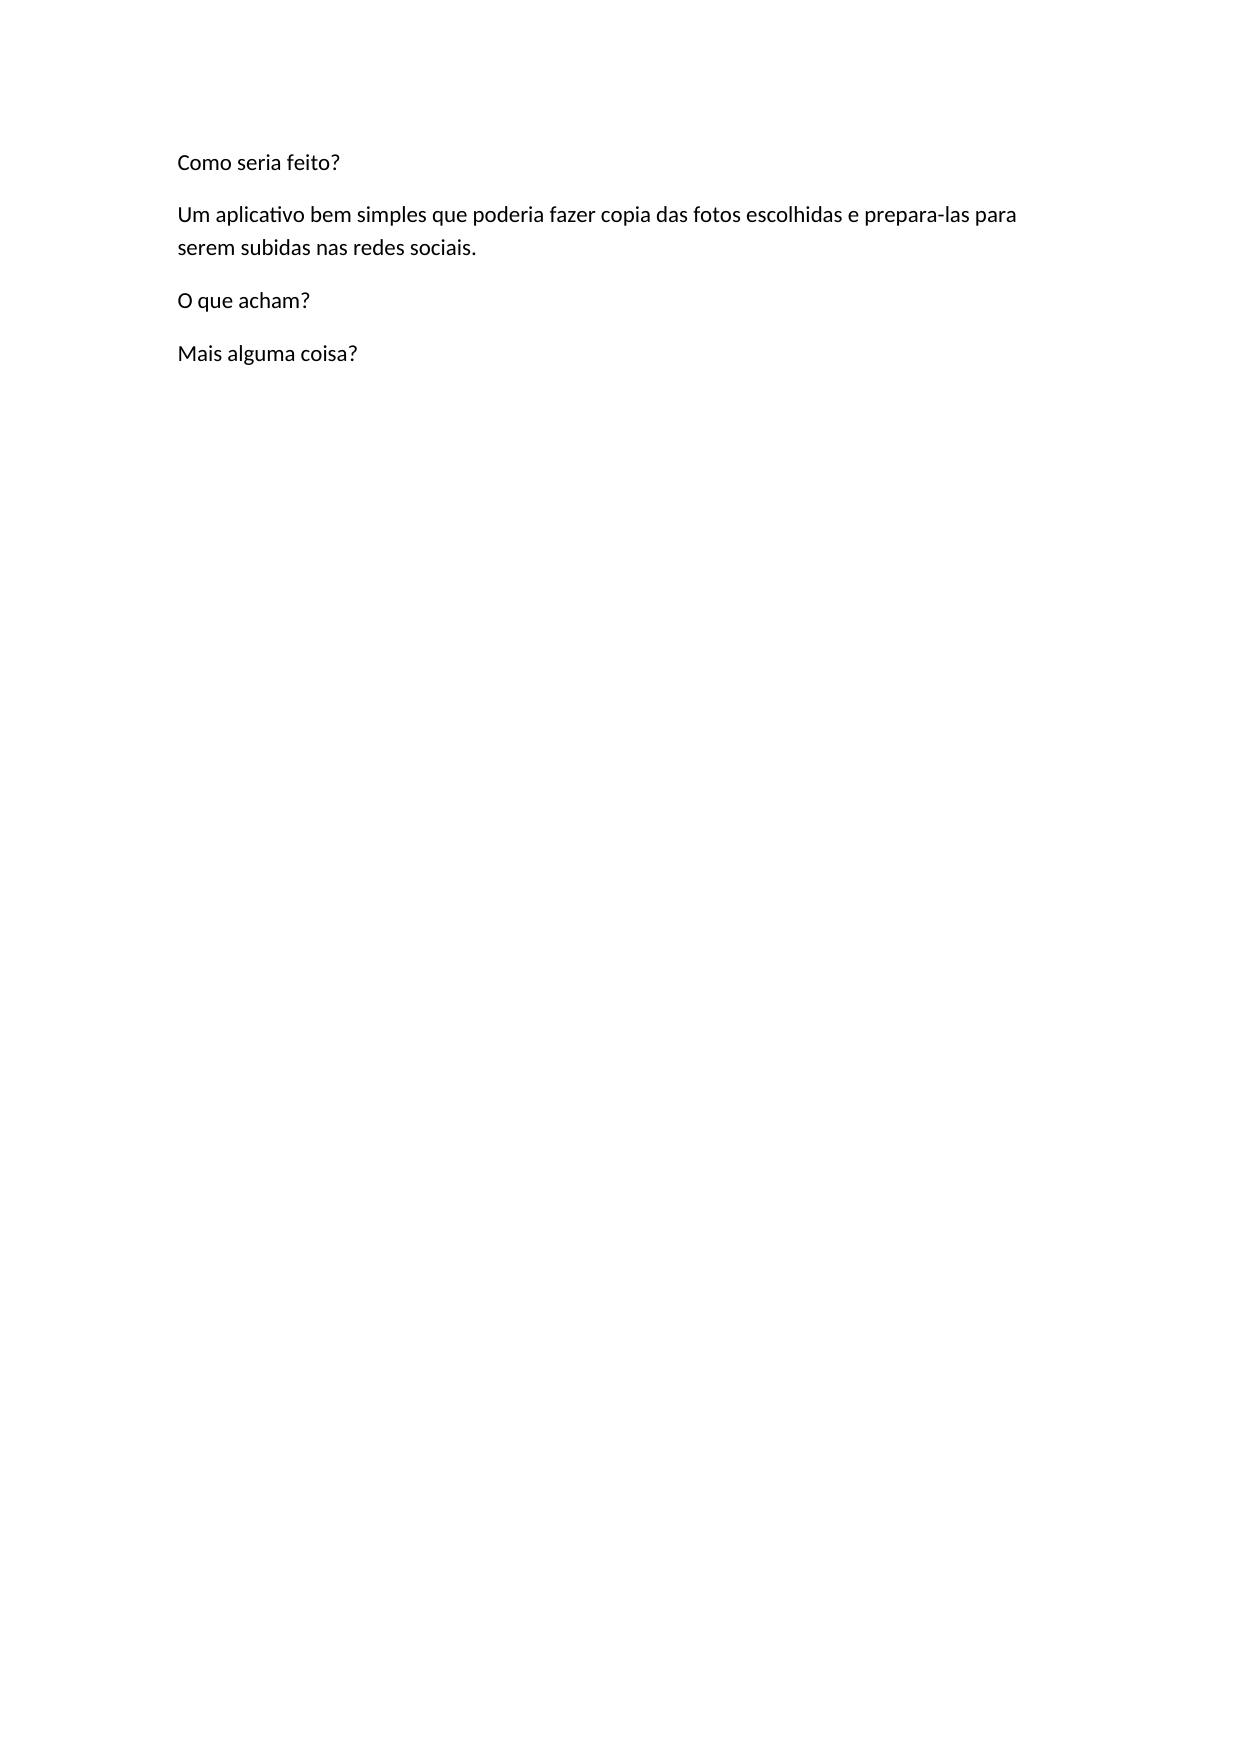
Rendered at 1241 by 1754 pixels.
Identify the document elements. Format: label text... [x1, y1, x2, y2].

text O que acham? [177, 286, 1063, 314]
text Mais alguma coisa? [177, 339, 1063, 367]
text Um aplicativo bem simples que poderia fazer copia das fotos escolhidas e prepara-las para serem subidas nas redes sociais. [177, 201, 1063, 261]
text Como seria feito? [177, 148, 1063, 176]
